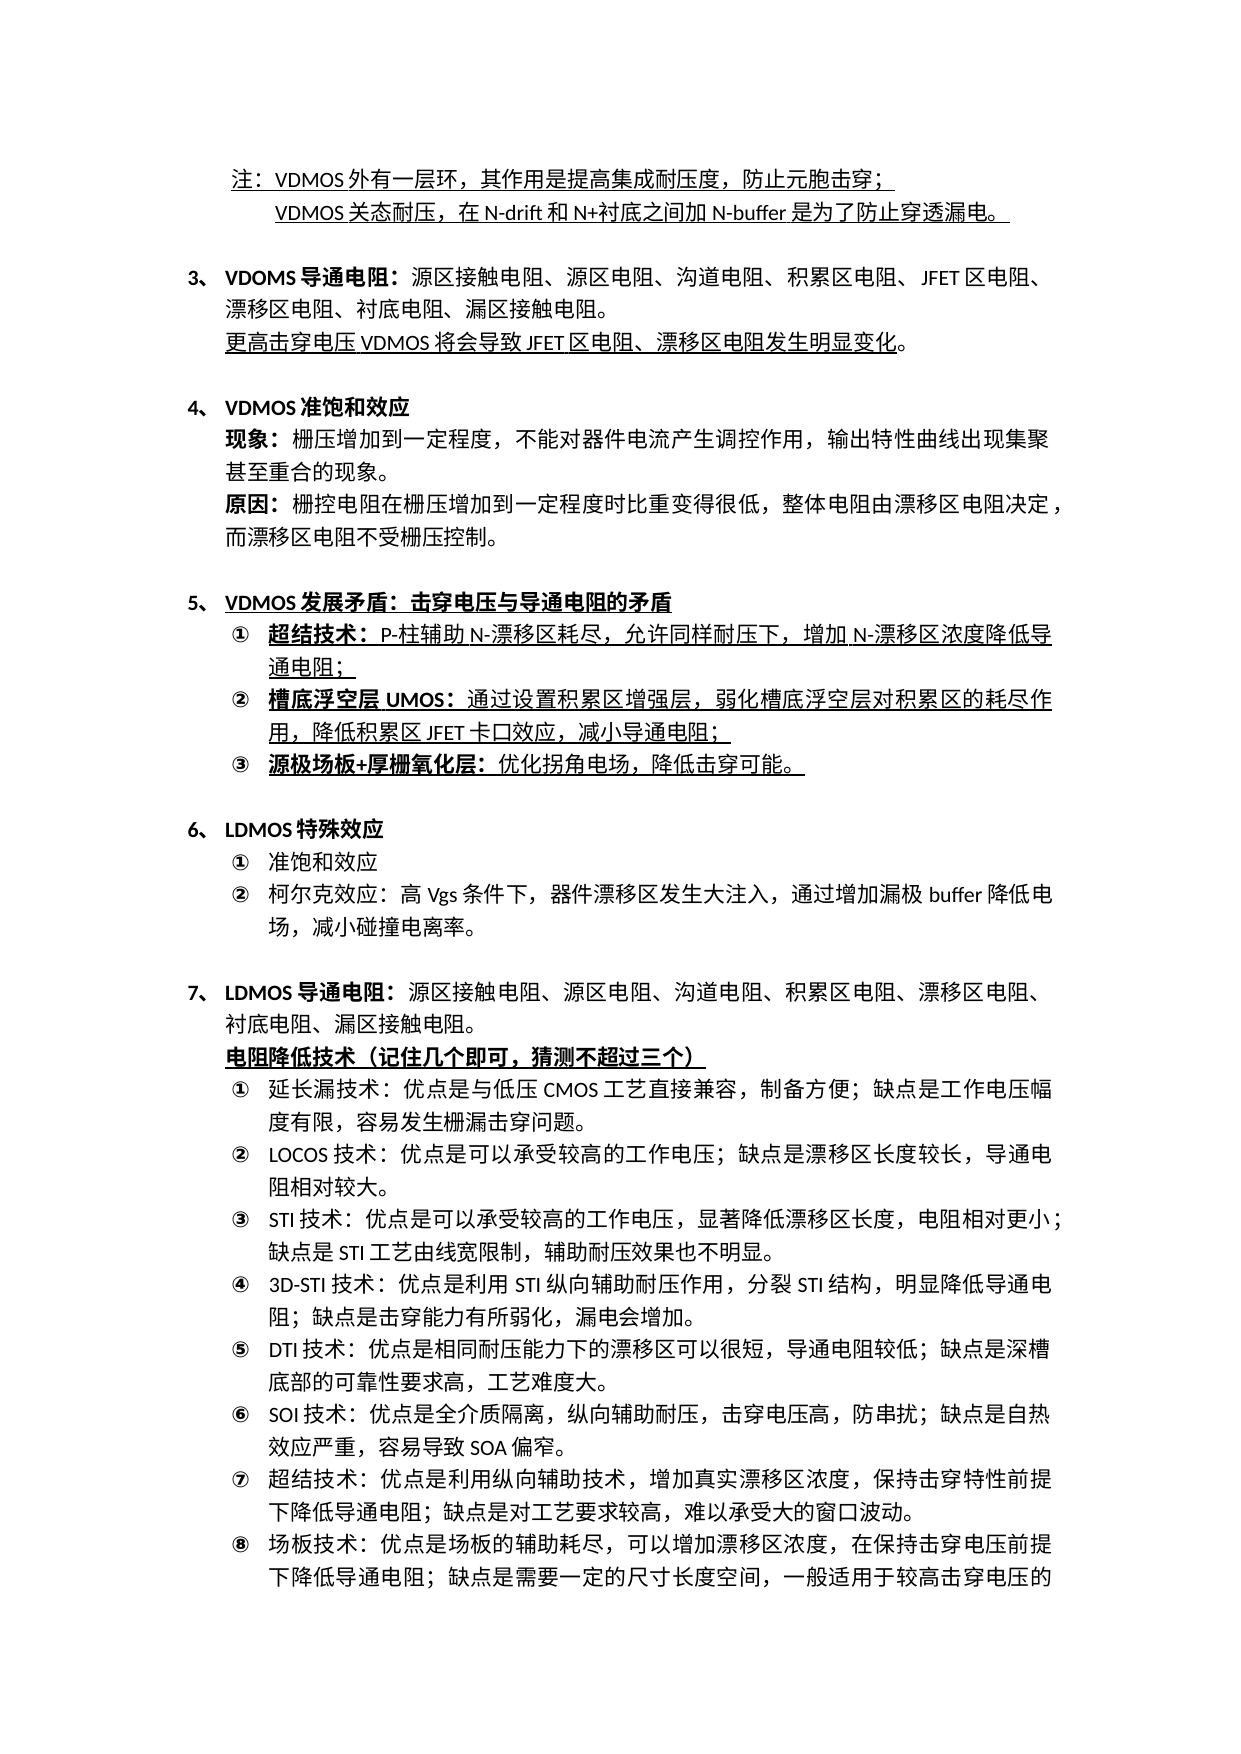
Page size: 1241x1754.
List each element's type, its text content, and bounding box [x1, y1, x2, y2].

list VDOMS导通电阻：源区接触电阻、源区电阻、沟道电阻、积累区电阻、JFET区电阻、漂移区电阻、衬底电阻、漏区接触电阻。 [187, 259, 1053, 324]
list 源极场板+厚栅氧化层：优化拐角电场，降低击穿可能。 [231, 747, 1053, 779]
list 更高击穿电压VDMOS将会导致JFET区电阻、漂移区电阻发生明显变化。 [225, 324, 1053, 357]
list LDMOS特殊效应 [187, 812, 1053, 844]
list 准饱和效应 [231, 844, 1053, 877]
list 柯尔克效应：高Vgs条件下，器件漂移区发生大注入，通过增加漏极buffer降低电场，减小碰撞电离率。 [231, 877, 1053, 942]
list LOCOS技术：优点是可以承受较高的工作电压；缺点是漂移区长度较长，导通电阻相对较大。 [231, 1137, 1053, 1202]
list SOI技术：优点是全介质隔离，纵向辅助耐压，击穿电压高，防串扰；缺点是自热效应严重，容易导致SOA偏窄。 [231, 1397, 1053, 1462]
list STI技术：优点是可以承受较高的工作电压，显著降低漂移区长度，电阻相对更小；缺点是STI工艺由线宽限制，辅助耐压效果也不明显。 [231, 1202, 1053, 1267]
list DTI技术：优点是相同耐压能力下的漂移区可以很短，导通电阻较低；缺点是深槽底部的可靠性要求高，工艺难度大。 [231, 1332, 1053, 1397]
list 延长漏技术：优点是与低压CMOS工艺直接兼容，制备方便；缺点是工作电压幅度有限，容易发生栅漏击穿问题。 [231, 1072, 1053, 1137]
list 槽底浮空层UMOS：通过设置积累区增强层，弱化槽底浮空层对积累区的耗尽作用，降低积累区JFET卡口效应，减小导通电阻； [231, 682, 1053, 747]
list 超结技术：优点是利用纵向辅助技术，增加真实漂移区浓度，保持击穿特性前提下降低导通电阻；缺点是对工艺要求较高，难以承受大的窗口波动。 [231, 1462, 1053, 1527]
text 注：VDMOS外有一层环，其作用是提高集成耐压度，防止元胞击穿； [231, 162, 1053, 194]
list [231, 1527, 1053, 1592]
list 超结技术：P-柱辅助N-漂移区耗尽，允许同样耐压下，增加N-漂移区浓度降低导通电阻； [231, 617, 1053, 682]
list 3D-STI技术：优点是利用STI纵向辅助耐压作用，分裂STI结构，明显降低导通电阻；缺点是击穿能力有所弱化，漏电会增加。 [231, 1267, 1053, 1332]
text VDMOS关态耐压，在N-drift和N+衬底之间加N-buffer是为了防止穿透漏电。 [231, 194, 1053, 227]
list 电阻降低技术（记住几个即可，猜测不超过三个） [225, 1039, 1053, 1072]
list 现象：栅压增加到一定程度，不能对器件电流产生调控作用，输出特性曲线出现集聚甚至重合的现象。 [225, 422, 1053, 487]
list 原因：栅控电阻在栅压增加到一定程度时比重变得很低，整体电阻由漂移区电阻决定，而漂移区电阻不受栅压控制。 [225, 487, 1053, 552]
list LDMOS导通电阻：源区接触电阻、源区电阻、沟道电阻、积累区电阻、漂移区电阻、衬底电阻、漏区接触电阻。 [187, 974, 1053, 1039]
list VDMOS准饱和效应 [187, 389, 1053, 422]
list VDMOS发展矛盾：击穿电压与导通电阻的矛盾 [187, 584, 1053, 617]
